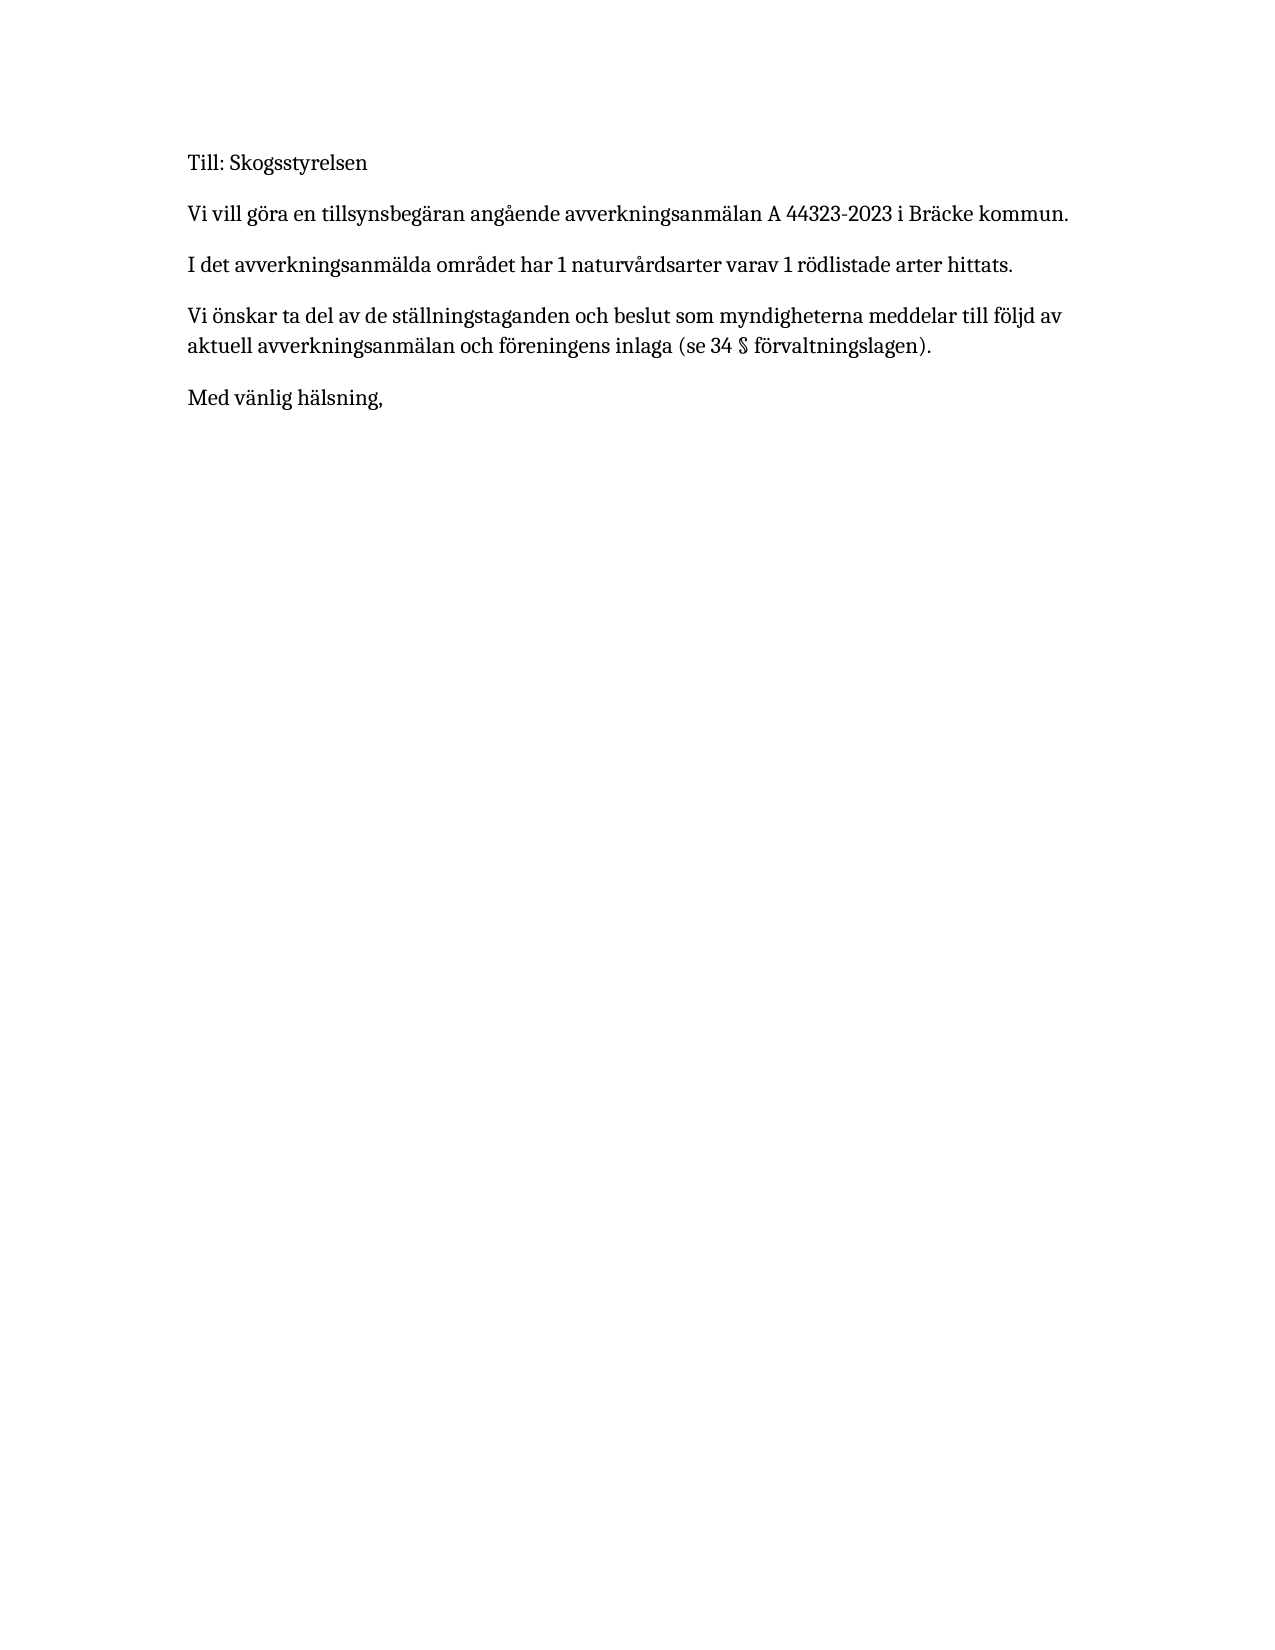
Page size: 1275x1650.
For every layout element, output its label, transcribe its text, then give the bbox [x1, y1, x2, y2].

text Till: Skogsstyrelsen [187, 150, 1087, 176]
text Vi vill göra en tillsynsbegäran angående avverkningsanmälan A 44323-2023 i Bräcke kommun. [187, 201, 1087, 227]
text I det avverkningsanmälda området har 1 naturvårdsarter varav 1 rödlistade arter hittats. [187, 252, 1087, 278]
text Vi önskar ta del av de ställningstaganden och beslut som myndigheterna meddelar till följd av aktuell avverkningsanmälan och föreningens inlaga (se 34 § förvaltningslagen). [187, 303, 1087, 360]
text Med vänlig hälsning, [187, 384, 1087, 441]
